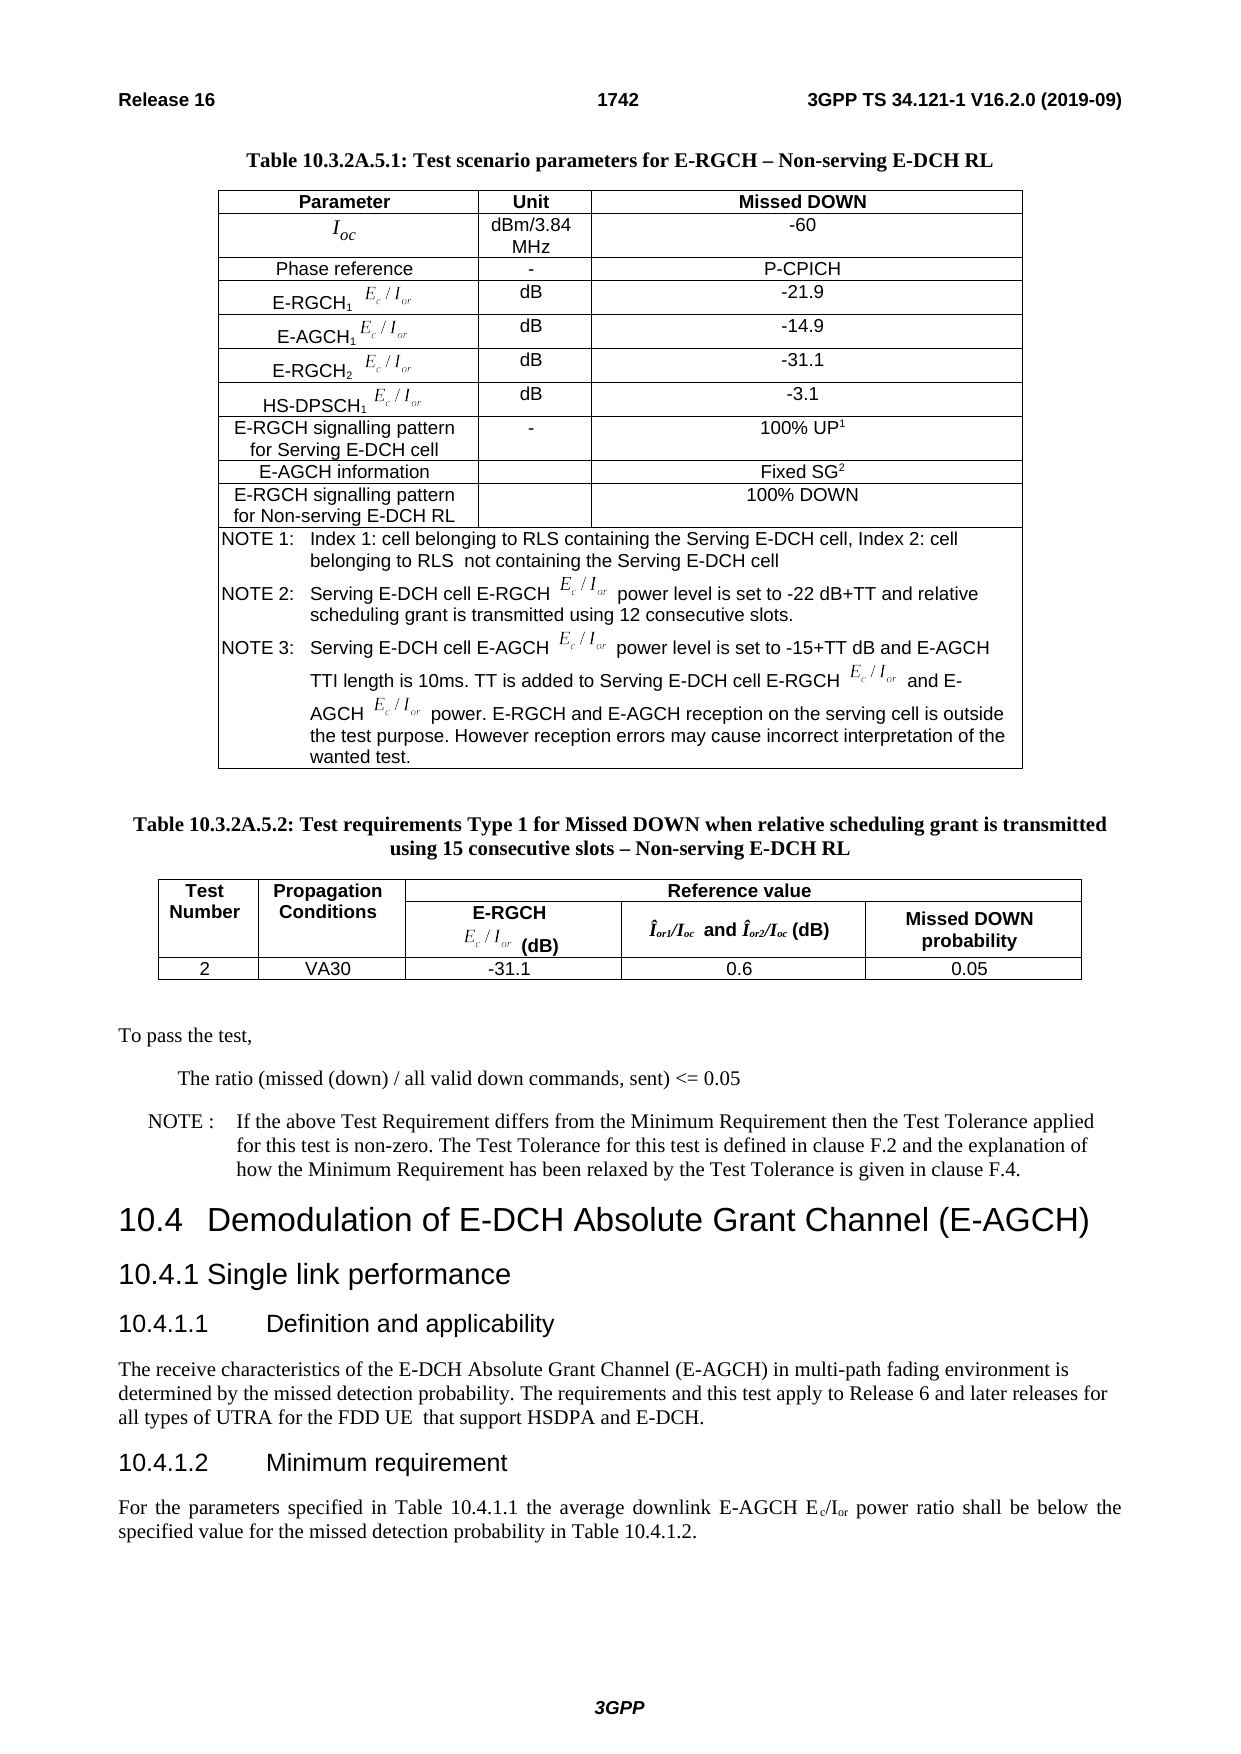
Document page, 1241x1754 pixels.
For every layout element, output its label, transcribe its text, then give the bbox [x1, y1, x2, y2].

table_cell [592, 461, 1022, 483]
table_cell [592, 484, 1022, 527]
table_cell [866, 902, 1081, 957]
text To pass the test, [118, 1023, 1122, 1047]
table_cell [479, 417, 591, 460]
text The ratio (missed (down) / all valid down commands, sent) <= 0.05 [148, 1066, 1122, 1090]
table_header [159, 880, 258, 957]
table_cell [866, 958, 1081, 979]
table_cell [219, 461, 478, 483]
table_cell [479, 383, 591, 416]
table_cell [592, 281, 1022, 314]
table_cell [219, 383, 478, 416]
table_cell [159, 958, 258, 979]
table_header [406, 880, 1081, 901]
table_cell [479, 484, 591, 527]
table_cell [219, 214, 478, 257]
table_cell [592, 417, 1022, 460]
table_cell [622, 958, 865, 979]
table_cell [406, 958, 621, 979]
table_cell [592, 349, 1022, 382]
text The receive characteristics of the E-DCH Absolute Grant Channel (E-AGCH) in multi-path fading environment is determined by the missed detection probability. The requirements and this test apply to Release 6 and later releases for all types of UTRA for the FDD UE that support HSDPA and E-DCH. [118, 1357, 1122, 1429]
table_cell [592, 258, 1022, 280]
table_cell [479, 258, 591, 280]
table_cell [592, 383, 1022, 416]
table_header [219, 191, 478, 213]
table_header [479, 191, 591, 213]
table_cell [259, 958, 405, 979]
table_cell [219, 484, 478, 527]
subtitle 10.4.1.1 Definition and applicability [118, 1309, 1122, 1338]
text Table 10.3.2A.5.2: Test requirements Type 1 for Missed DOWN when relative scheduling grant is transmitted using 15 consecutive slots – Non-serving E-DCH RL [118, 812, 1122, 860]
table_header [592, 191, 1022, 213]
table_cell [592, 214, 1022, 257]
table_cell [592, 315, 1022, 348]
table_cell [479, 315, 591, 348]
text NOTE : If the above Test Requirement differs from the Minimum Requirement then the Test Tolerance applied for this test is non-zero. The Test Tolerance for this test is defined in clause F.2 and the explanation of how the Minimum Requirement has been relaxed by the Test Tolerance is given in clause F.4. [148, 1109, 1122, 1181]
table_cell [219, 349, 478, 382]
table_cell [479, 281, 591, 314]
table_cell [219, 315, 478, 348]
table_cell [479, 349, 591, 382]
text For the parameters specified in Table 10.4.1.1 the average downlink E-AGCH Ec/Ior power ratio shall be below the specified value for the missed detection probability in Table 10.4.1.2. [118, 1495, 1122, 1543]
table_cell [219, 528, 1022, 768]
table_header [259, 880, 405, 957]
subtitle 10.4 Demodulation of E-DCH Absolute Grant Channel (E-AGCH) [118, 1200, 1122, 1238]
subtitle 10.4.1.2 Minimum requirement [118, 1448, 1122, 1476]
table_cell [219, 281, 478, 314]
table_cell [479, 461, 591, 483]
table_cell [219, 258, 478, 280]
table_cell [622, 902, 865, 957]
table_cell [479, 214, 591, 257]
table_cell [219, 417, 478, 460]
subtitle 10.4.1 Single link performance [118, 1257, 1122, 1291]
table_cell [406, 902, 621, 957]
text Table 10.3.2A.5.1: Test scenario parameters for E-RGCH – Non-serving E-DCH RL [118, 147, 1122, 172]
